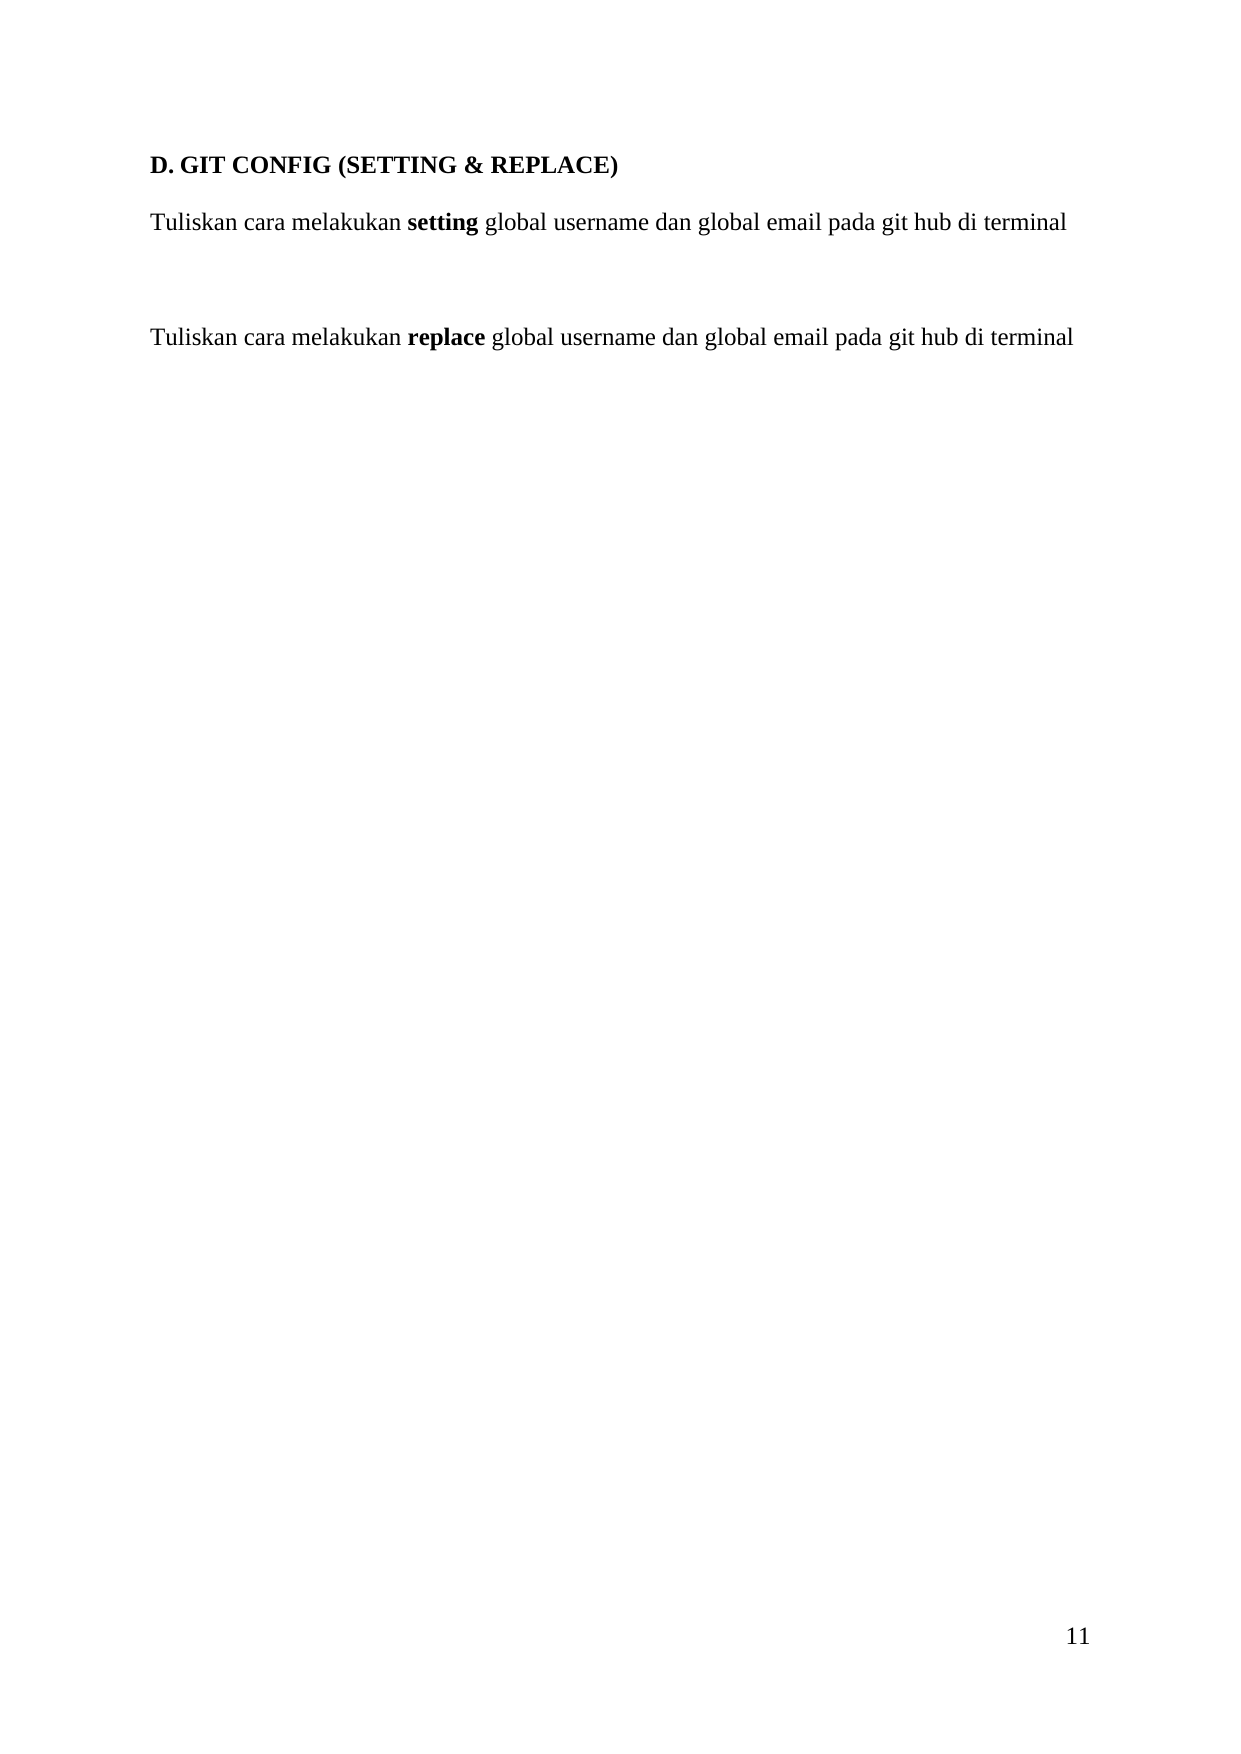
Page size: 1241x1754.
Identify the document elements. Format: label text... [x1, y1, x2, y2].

list GIT CONFIG (SETTING & REPLACE) [150, 150, 1090, 179]
text Tuliskan cara melakukan setting global username dan global email pada git hub di terminal [150, 207, 1090, 236]
text Tuliskan cara melakukan replace global username dan global email pada git hub di terminal [150, 322, 1090, 351]
